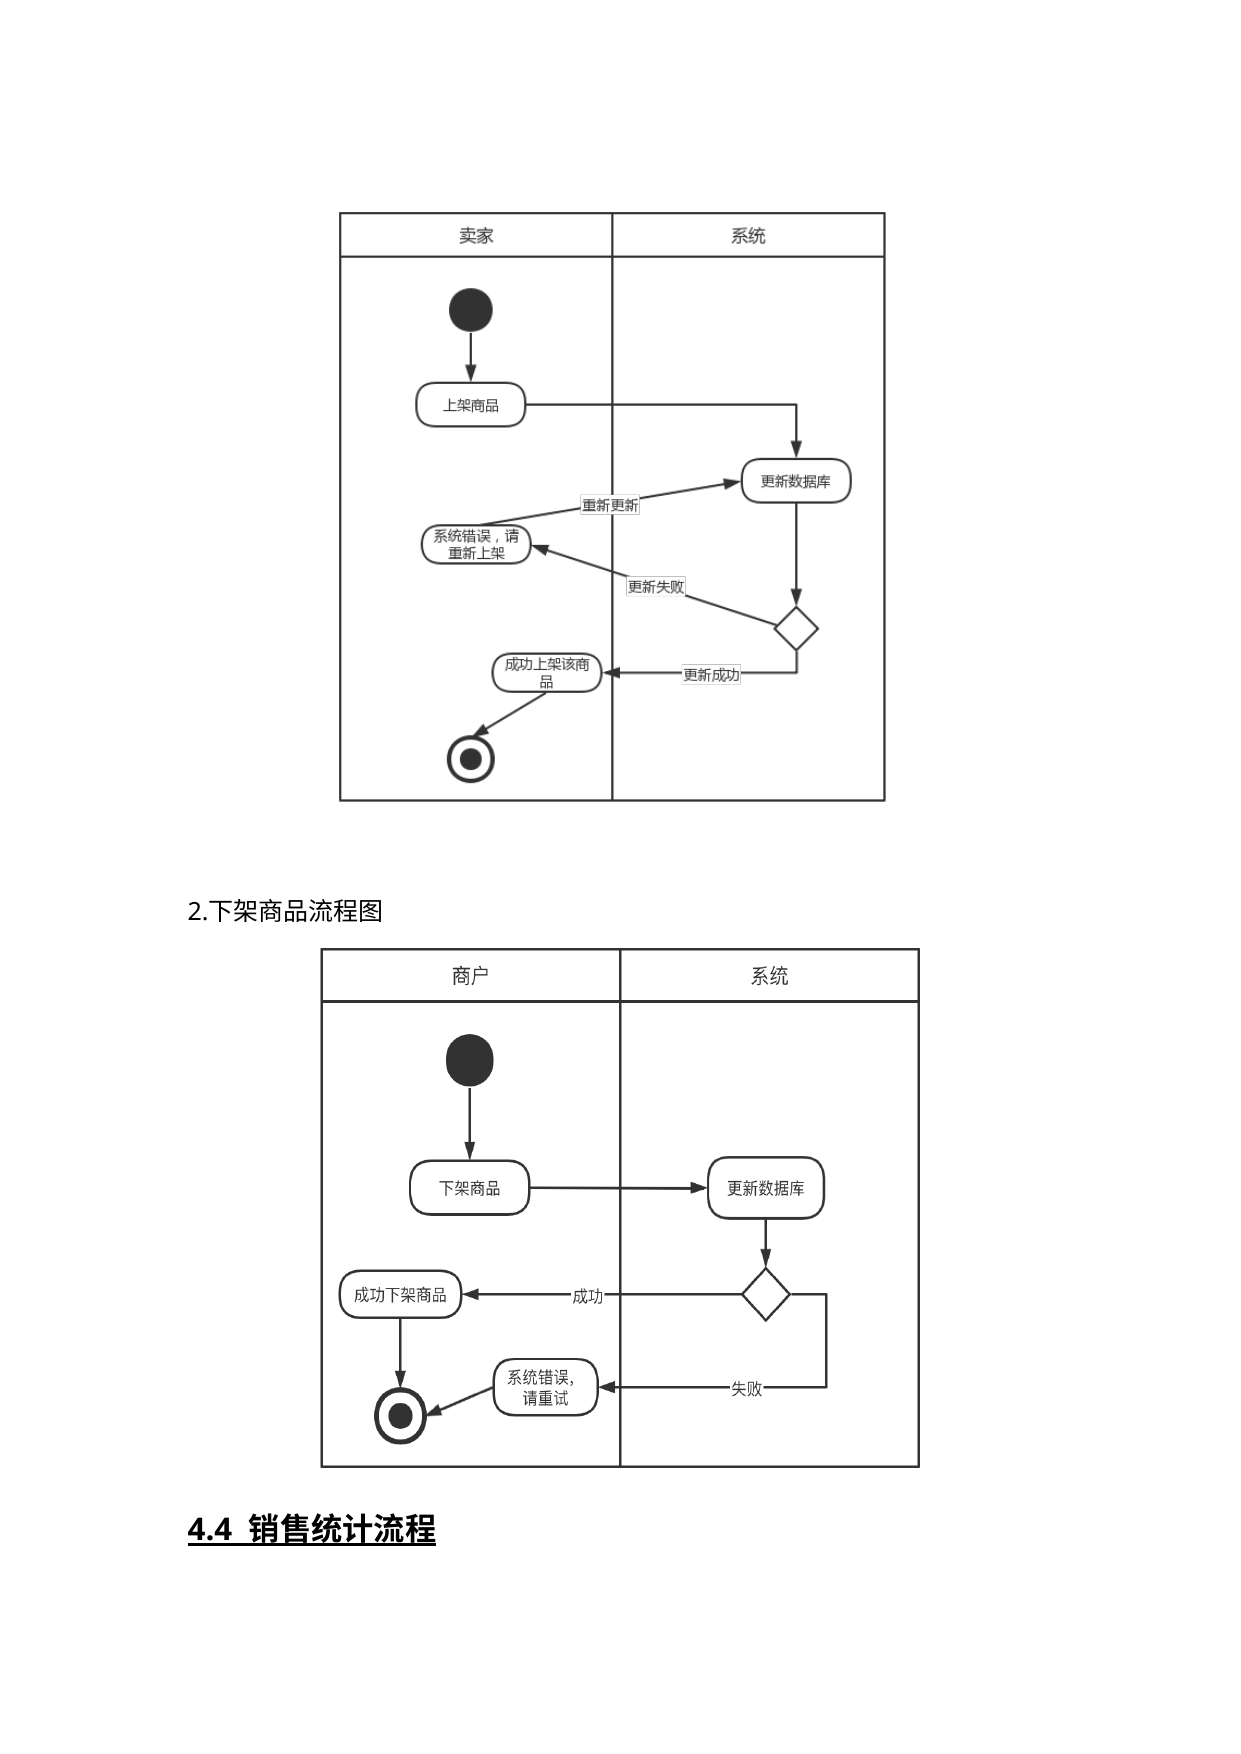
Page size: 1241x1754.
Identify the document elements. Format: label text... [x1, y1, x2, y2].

text 4.4 销售统计流程 [187, 1494, 1053, 1559]
list 下架商品流程图 [187, 877, 1053, 942]
picture [288, 162, 952, 868]
picture [313, 942, 928, 1477]
